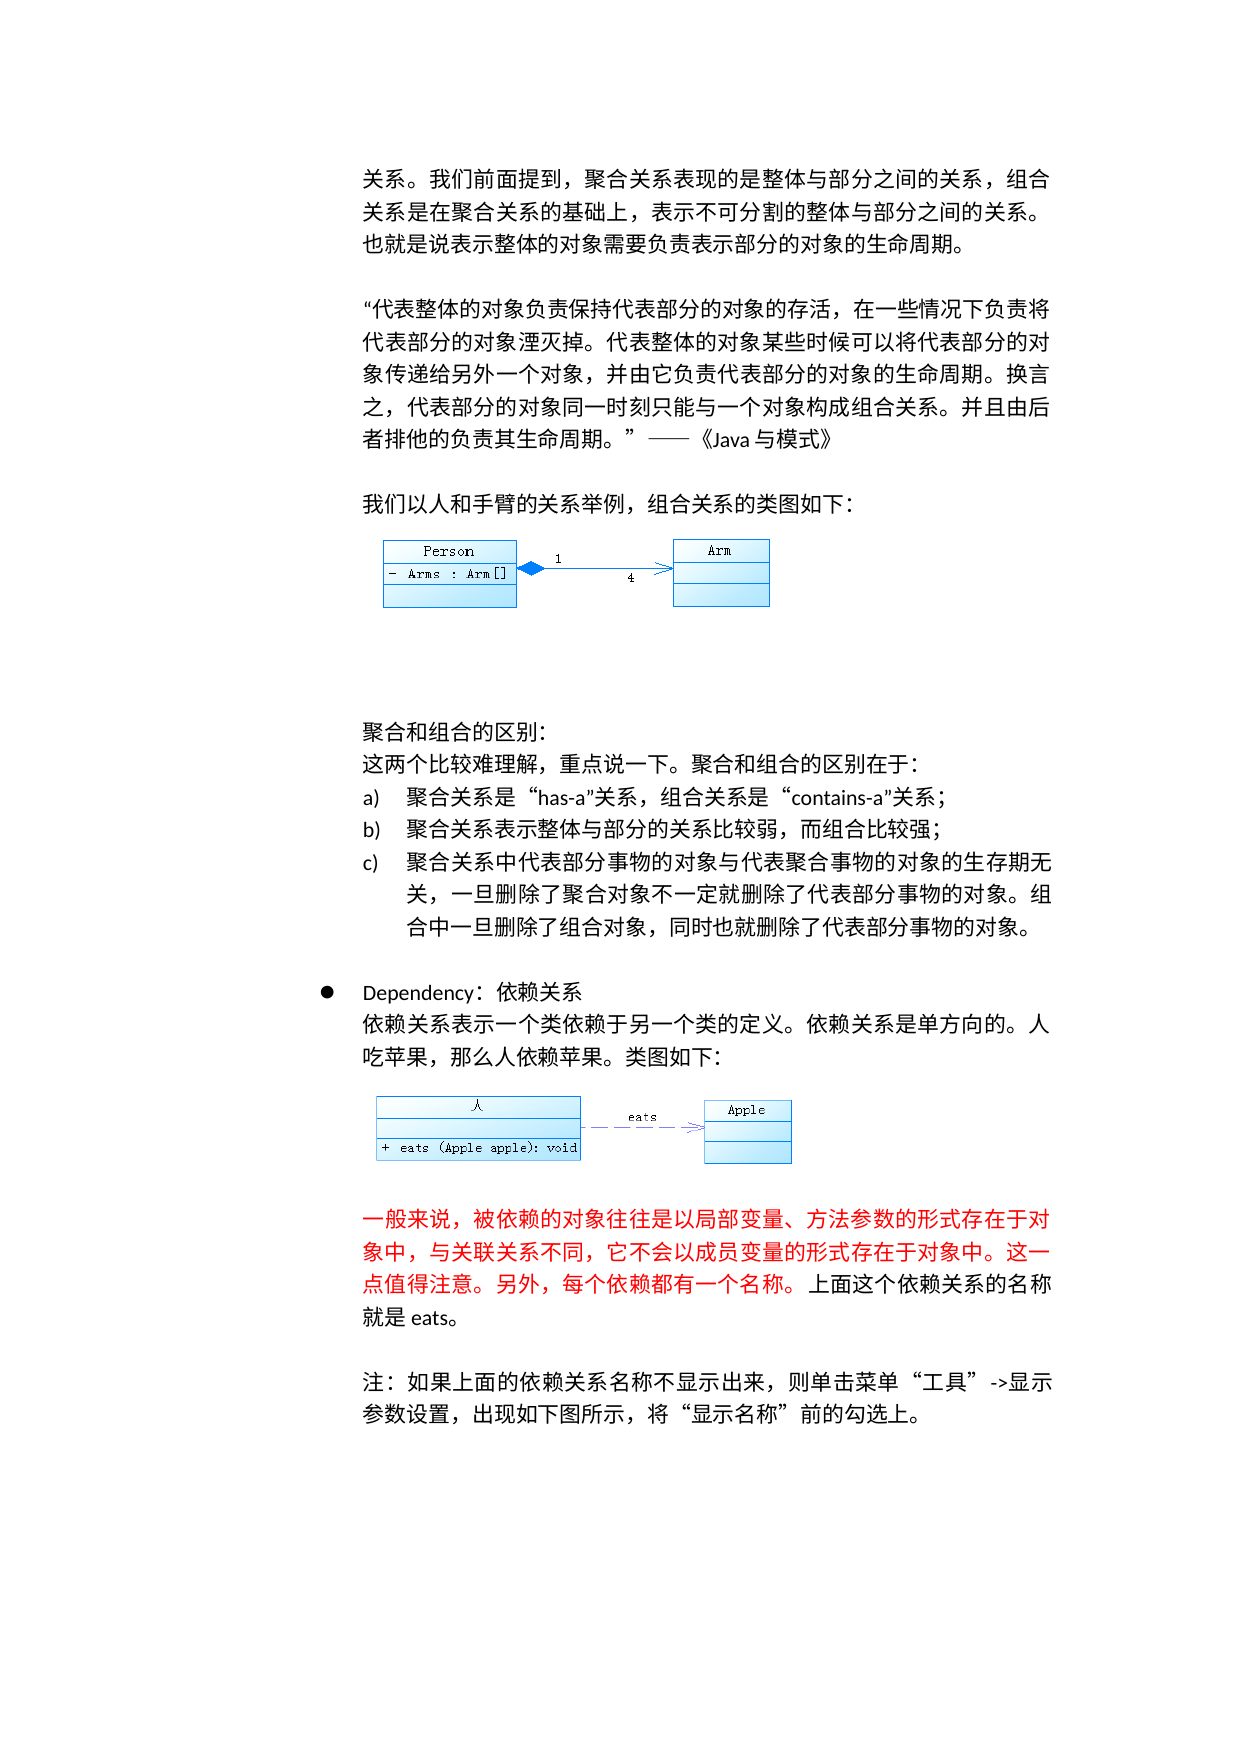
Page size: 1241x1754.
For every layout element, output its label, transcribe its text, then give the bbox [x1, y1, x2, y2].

list 聚合和组合的区别： [363, 714, 1053, 747]
list 聚合关系表示整体与部分的关系比较弱，而组合比较强； [363, 812, 1053, 844]
list 聚合关系是“has-a”关系，组合关系是“contains-a”关系； [363, 779, 1053, 812]
list 注：如果上面的依赖关系名称不显示出来，则单击菜单“工具”->显示参数设置，出现如下图所示，将“显示名称”前的勾选上。 [363, 1364, 1053, 1429]
list “代表整体的对象负责保持代表部分的对象的存活，在一些情况下负责将代表部分的对象湮灭掉。代表整体的对象某些时候可以将代表部分的对象传递给另外一个对象，并由它负责代表部分的对象的生命周期。换言之，代表部分的对象同一时刻只能与一个对象构成组合关系。并且由后者排他的负责其生命周期。”――《Java与模式》 [363, 292, 1053, 454]
list 依赖关系表示一个类依赖于另一个类的定义。依赖关系是单方向的。人吃苹果，那么人依赖苹果。类图如下： [363, 1007, 1053, 1072]
list 一般来说，被依赖的对象往往是以局部变量、方法参数的形式存在于对象中，与关联关系不同，它不会以成员变量的形式存在于对象中。这一点值得注意。另外，每个依赖都有一个名称。上面这个依赖关系的名称就是eats。 [363, 1202, 1053, 1332]
list 聚合关系中代表部分事物的对象与代表聚合事物的对象的生存期无关，一旦删除了聚合对象不一定就删除了代表部分事物的对象。组合中一旦删除了组合对象，同时也就删除了代表部分事物的对象。 [363, 844, 1053, 942]
list 这两个比较难理解，重点说一下。聚合和组合的区别在于： [363, 747, 1053, 779]
picture [362, 1072, 808, 1180]
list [363, 162, 1053, 259]
list 我们以人和手臂的关系举例，组合关系的类图如下： [363, 487, 1053, 519]
list Dependency：依赖关系 [319, 974, 1053, 1007]
picture [362, 519, 786, 617]
